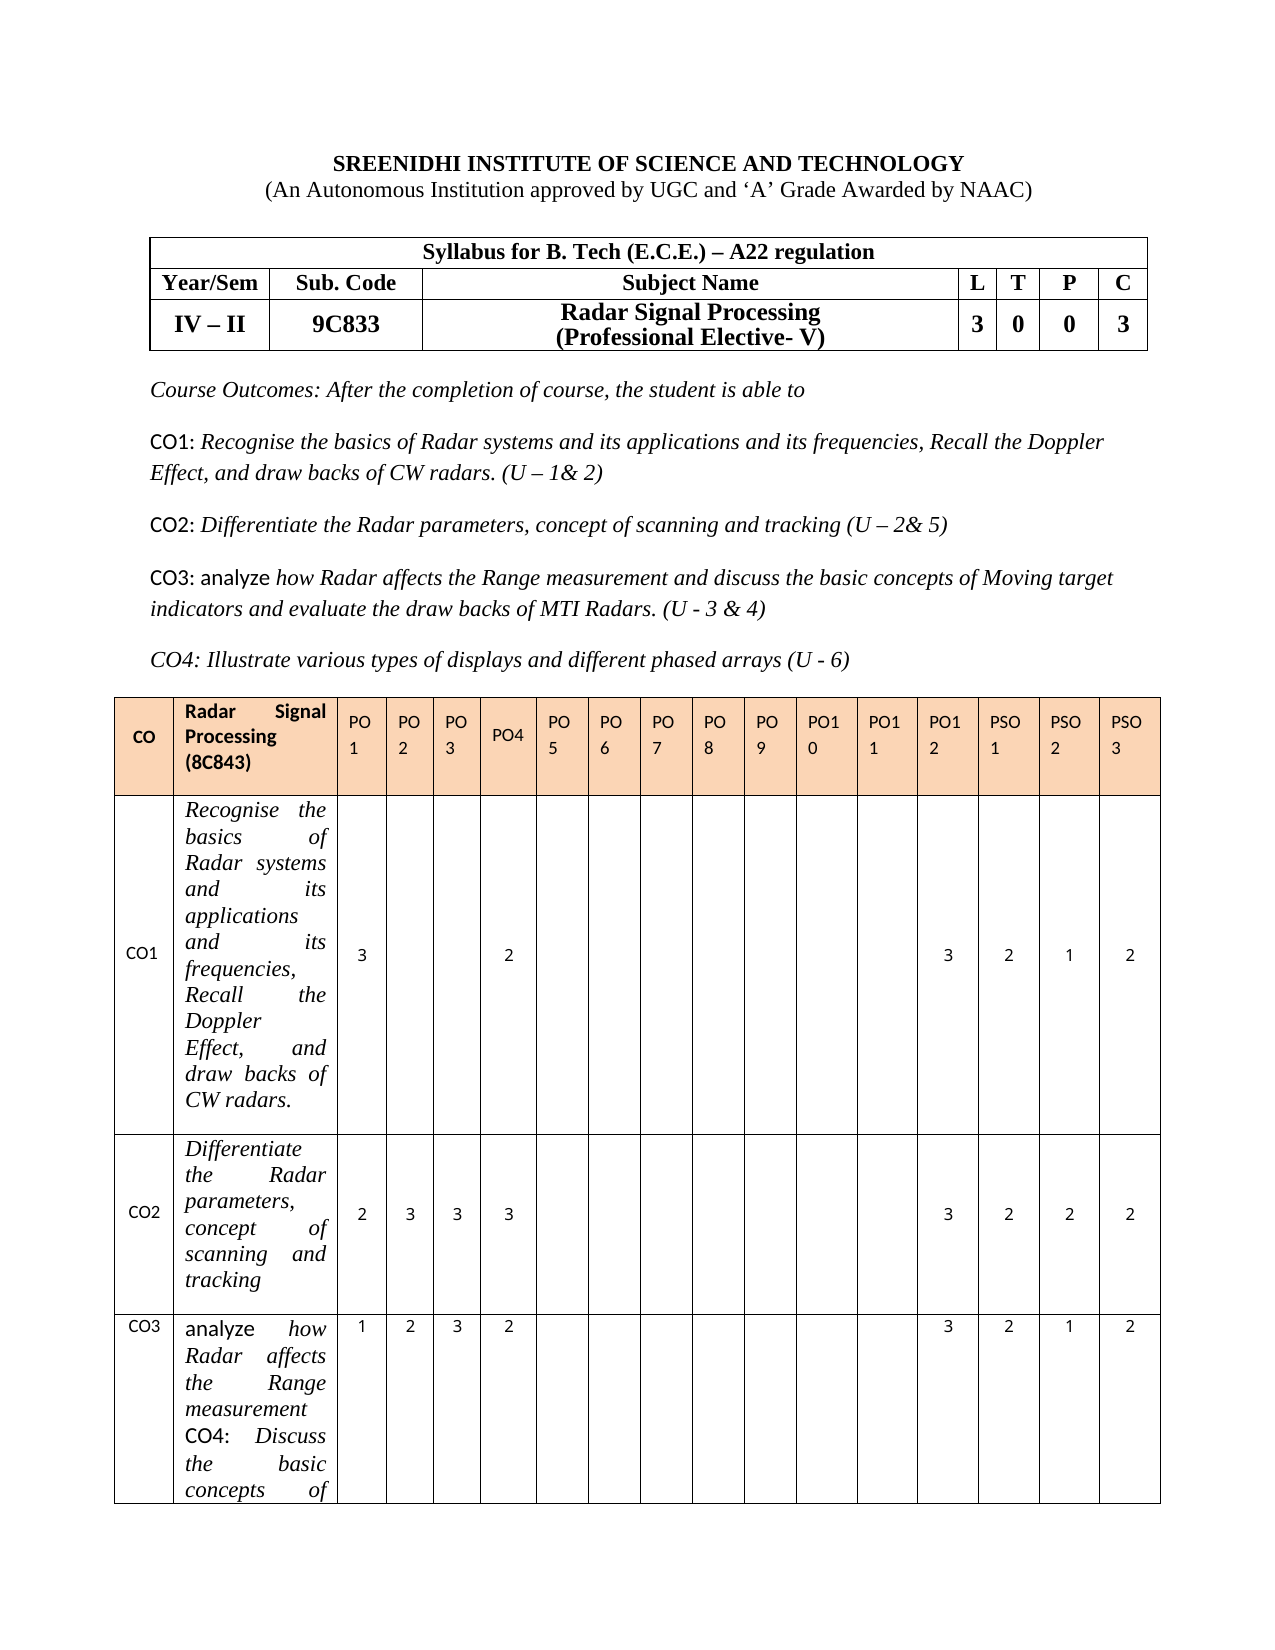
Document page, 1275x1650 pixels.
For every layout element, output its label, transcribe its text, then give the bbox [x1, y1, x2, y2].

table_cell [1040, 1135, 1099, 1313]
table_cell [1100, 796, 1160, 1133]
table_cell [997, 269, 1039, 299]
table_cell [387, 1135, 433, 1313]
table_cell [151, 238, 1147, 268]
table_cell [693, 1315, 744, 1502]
text Course Outcomes: After the completion of course, the student is able to [150, 376, 1125, 403]
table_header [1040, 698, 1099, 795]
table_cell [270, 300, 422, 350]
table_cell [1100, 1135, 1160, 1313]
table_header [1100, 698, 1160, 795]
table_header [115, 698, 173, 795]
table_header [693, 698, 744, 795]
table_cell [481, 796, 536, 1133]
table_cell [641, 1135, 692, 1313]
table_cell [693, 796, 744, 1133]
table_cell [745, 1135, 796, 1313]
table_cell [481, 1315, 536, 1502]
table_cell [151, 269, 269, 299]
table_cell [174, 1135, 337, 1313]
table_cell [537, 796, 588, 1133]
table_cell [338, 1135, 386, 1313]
text CO4: Illustrate various types of displays and different phased arrays (U - 6) [150, 646, 1125, 673]
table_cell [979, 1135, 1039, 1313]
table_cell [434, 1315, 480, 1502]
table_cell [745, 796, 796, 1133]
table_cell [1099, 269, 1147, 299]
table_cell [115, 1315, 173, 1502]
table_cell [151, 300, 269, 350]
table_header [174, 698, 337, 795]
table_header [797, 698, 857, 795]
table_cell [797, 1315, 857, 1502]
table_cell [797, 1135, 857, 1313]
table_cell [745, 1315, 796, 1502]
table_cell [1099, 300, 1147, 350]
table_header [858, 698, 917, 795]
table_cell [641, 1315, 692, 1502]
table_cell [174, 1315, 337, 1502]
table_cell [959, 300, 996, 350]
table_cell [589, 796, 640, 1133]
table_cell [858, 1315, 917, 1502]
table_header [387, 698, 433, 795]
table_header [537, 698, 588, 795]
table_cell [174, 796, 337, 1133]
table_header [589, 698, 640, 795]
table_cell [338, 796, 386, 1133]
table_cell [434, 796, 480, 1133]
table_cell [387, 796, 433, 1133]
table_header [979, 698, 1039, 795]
text CO2: Differentiate the Radar parameters, concept of scanning and tracking (U – 2& 5) [150, 510, 1125, 538]
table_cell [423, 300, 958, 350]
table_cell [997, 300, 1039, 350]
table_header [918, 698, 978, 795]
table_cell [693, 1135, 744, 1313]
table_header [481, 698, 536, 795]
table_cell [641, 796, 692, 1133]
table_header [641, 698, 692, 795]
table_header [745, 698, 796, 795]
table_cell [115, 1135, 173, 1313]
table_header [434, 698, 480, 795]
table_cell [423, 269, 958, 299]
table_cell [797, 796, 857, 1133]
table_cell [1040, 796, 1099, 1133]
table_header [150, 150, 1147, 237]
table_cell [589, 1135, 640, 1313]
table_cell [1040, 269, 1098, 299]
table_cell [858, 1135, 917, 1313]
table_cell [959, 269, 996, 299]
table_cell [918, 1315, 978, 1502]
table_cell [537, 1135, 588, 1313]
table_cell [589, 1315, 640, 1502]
text CO1: Recognise the basics of Radar systems and its applications and its frequencies, Recall the Doppler Effect, and draw backs of CW radars. (U – 1& 2) [150, 427, 1125, 486]
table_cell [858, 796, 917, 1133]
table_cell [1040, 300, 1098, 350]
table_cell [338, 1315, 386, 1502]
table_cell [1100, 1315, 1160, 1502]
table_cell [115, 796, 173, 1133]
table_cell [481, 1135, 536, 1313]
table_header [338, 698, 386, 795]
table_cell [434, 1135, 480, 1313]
text CO3: analyze how Radar affects the Range measurement and discuss the basic concepts of Moving target indicators and evaluate the draw backs of MTI Radars. (U - 3 & 4) [150, 563, 1125, 622]
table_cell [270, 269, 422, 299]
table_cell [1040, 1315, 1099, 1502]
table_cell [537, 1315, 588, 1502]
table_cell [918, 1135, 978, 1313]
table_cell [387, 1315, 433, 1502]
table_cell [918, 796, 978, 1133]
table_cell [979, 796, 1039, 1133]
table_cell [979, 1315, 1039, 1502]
